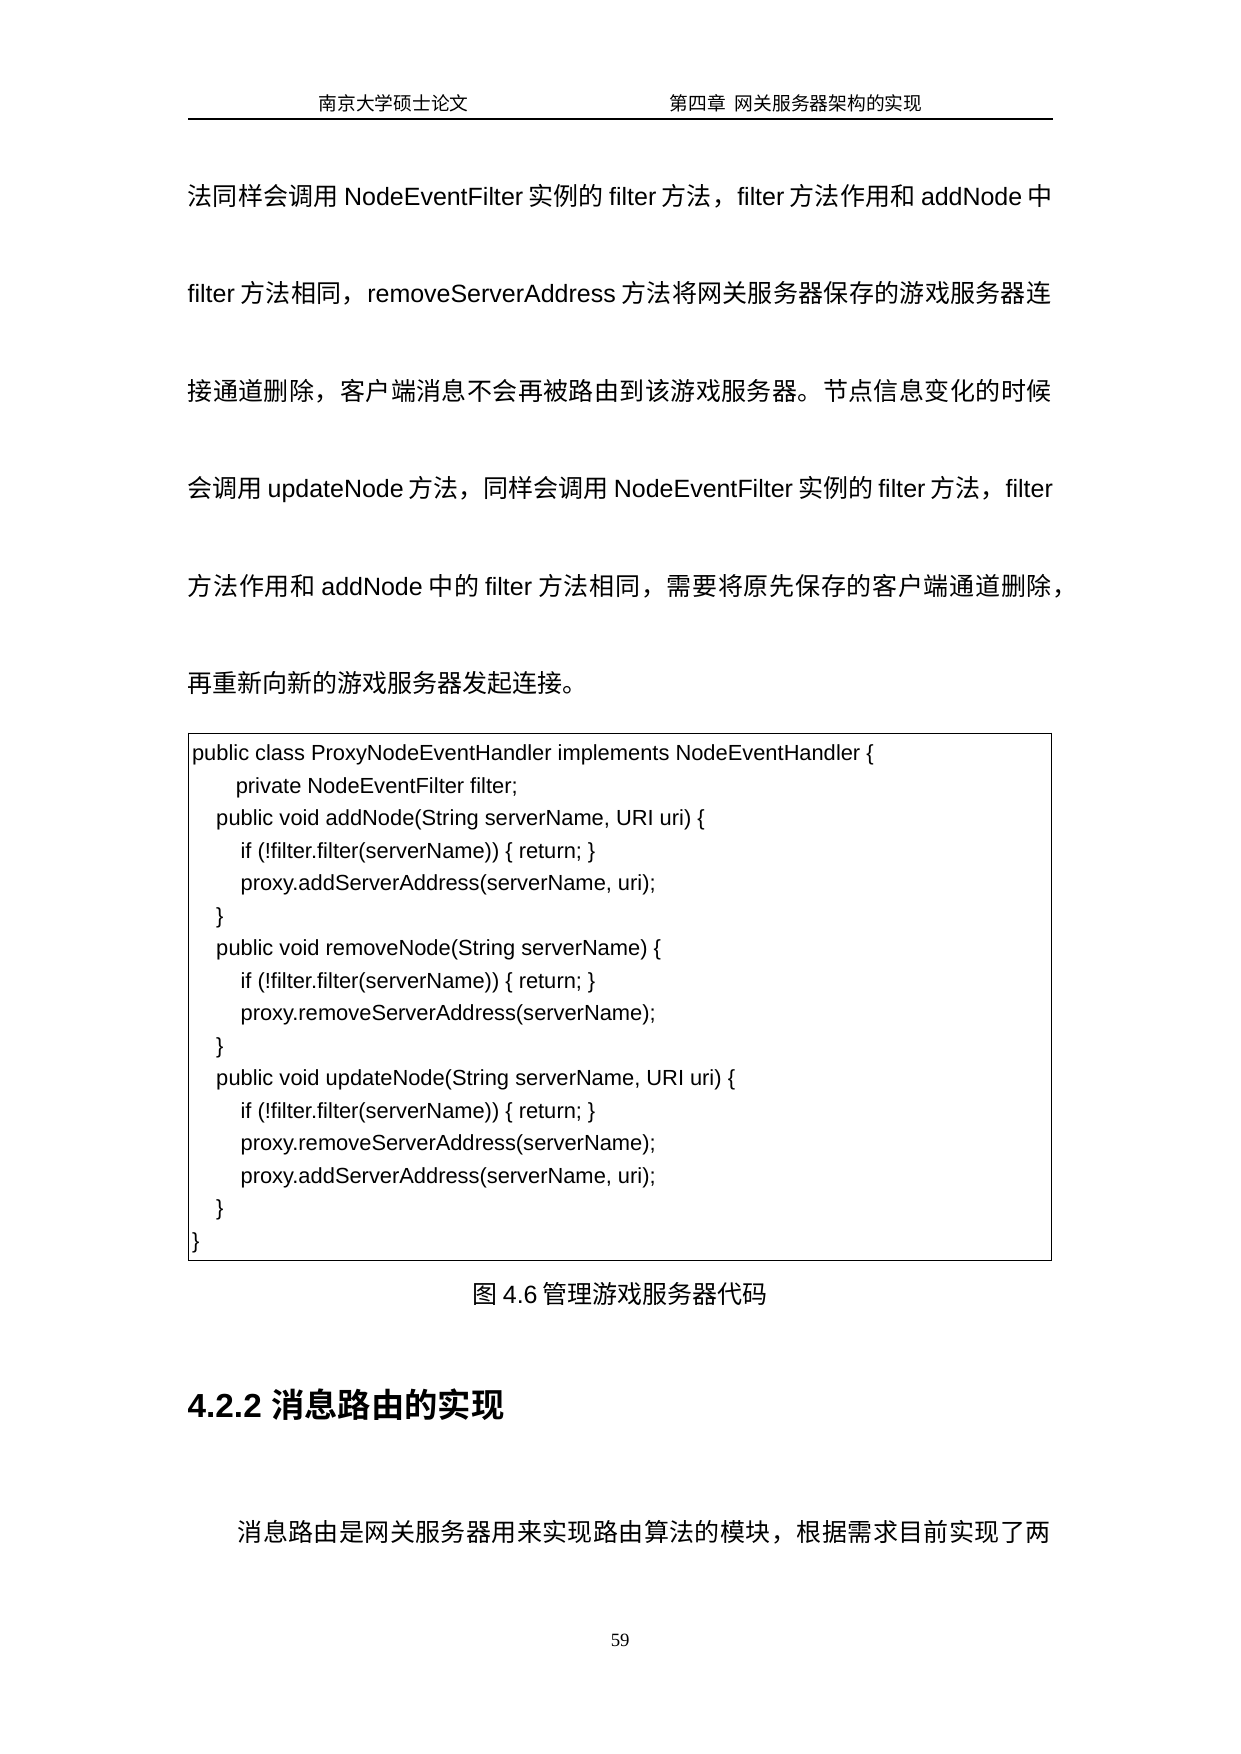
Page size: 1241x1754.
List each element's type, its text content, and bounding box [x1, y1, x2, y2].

text 图4.6管理游戏服务器代码 [187, 1261, 1053, 1326]
table_header public class ProxyNodeEventHandler implements NodeEventHandler { private NodeEventFilter filter; public void addNode(String serverName, URI uri) { if (!filter.filter(serverName)) { return; } proxy.addServerAddress(serverName, uri); } public void removeNode(String serverName) { if (!filter.filter(serverName)) { return; } proxy.removeServerAddress(serverName); } public void updateNode(String serverName, URI uri) { if (!filter.filter(serverName)) { return; } proxy.removeServerAddress(serverName); proxy.addServerAddress(serverName, uri); } } [189, 734, 1051, 1259]
text 消息路由是网关服务器用来实现路由算法的模块，根据需求目前实现了两种路由算法，一种是随机路由算法，一种是指定路由算法。 [187, 1498, 1053, 1563]
subtitle 4.2.2 消息路由的实现 [187, 1371, 1053, 1436]
